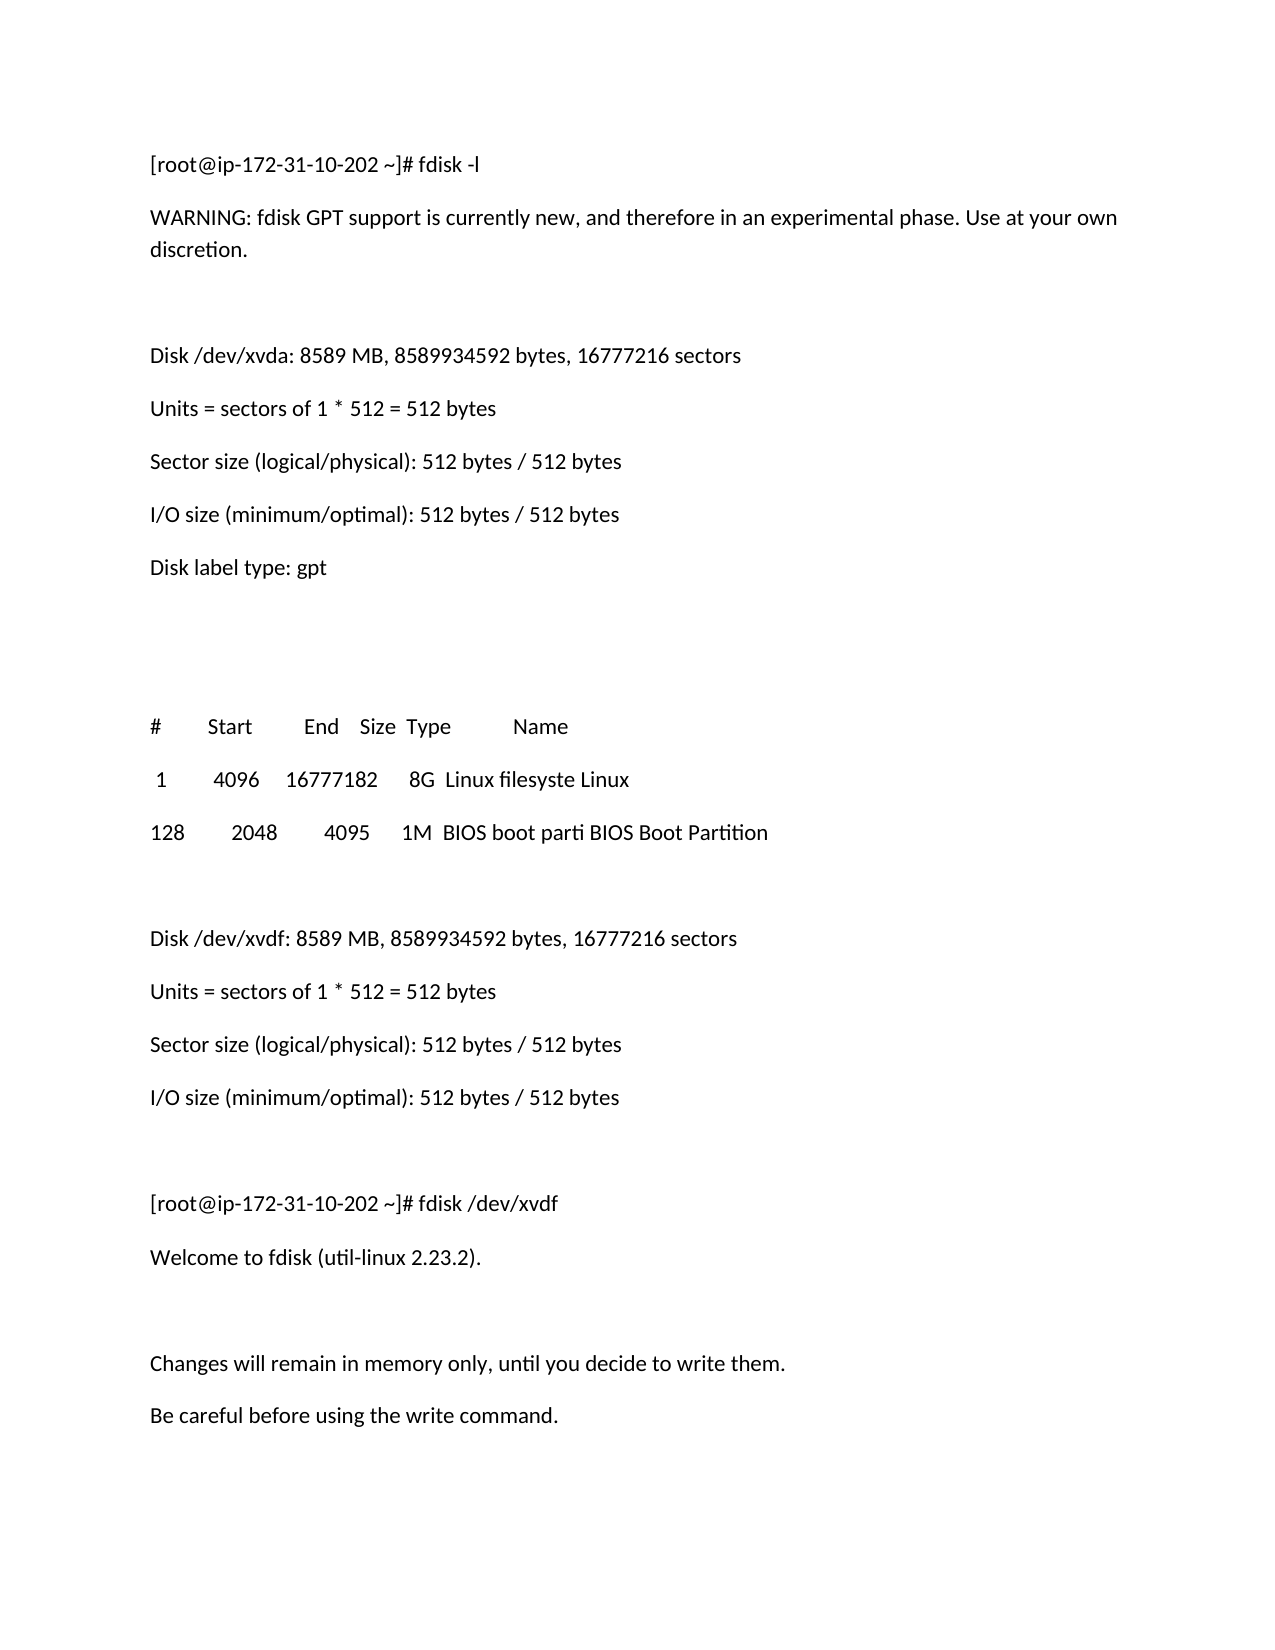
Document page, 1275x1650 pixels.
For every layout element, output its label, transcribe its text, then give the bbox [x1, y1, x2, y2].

text 1 4096 16777182 8G Linux filesyste Linux [150, 765, 1125, 793]
text Be careful before using the write command. [150, 1402, 1125, 1430]
text Units = sectors of 1 * 512 = 512 bytes [150, 977, 1125, 1006]
text [root@ip-172-31-10-202 ~]# fdisk -l [150, 150, 1125, 178]
text I/O size (minimum/optimal): 512 bytes / 512 bytes [150, 500, 1125, 528]
text Changes will remain in memory only, until you decide to write them. [150, 1349, 1125, 1377]
text # Start End Size Type Name [150, 712, 1125, 740]
text Disk /dev/xvda: 8589 MB, 8589934592 bytes, 16777216 sectors [150, 341, 1125, 369]
text Sector size (logical/physical): 512 bytes / 512 bytes [150, 1031, 1125, 1058]
text 128 2048 4095 1M BIOS boot parti BIOS Boot Partition [150, 818, 1125, 846]
text [root@ip-172-31-10-202 ~]# fdisk /dev/xvdf [150, 1189, 1125, 1218]
text I/O size (minimum/optimal): 512 bytes / 512 bytes [150, 1083, 1125, 1112]
text Disk /dev/xvdf: 8589 MB, 8589934592 bytes, 16777216 sectors [150, 924, 1125, 952]
text WARNING: fdisk GPT support is currently new, and therefore in an experimental phase. Use at your own discretion. [150, 203, 1125, 263]
text Welcome to fdisk (util-linux 2.23.2). [150, 1243, 1125, 1271]
text Units = sectors of 1 * 512 = 512 bytes [150, 394, 1125, 422]
text Sector size (logical/physical): 512 bytes / 512 bytes [150, 447, 1125, 475]
text Disk label type: gpt [150, 553, 1125, 581]
